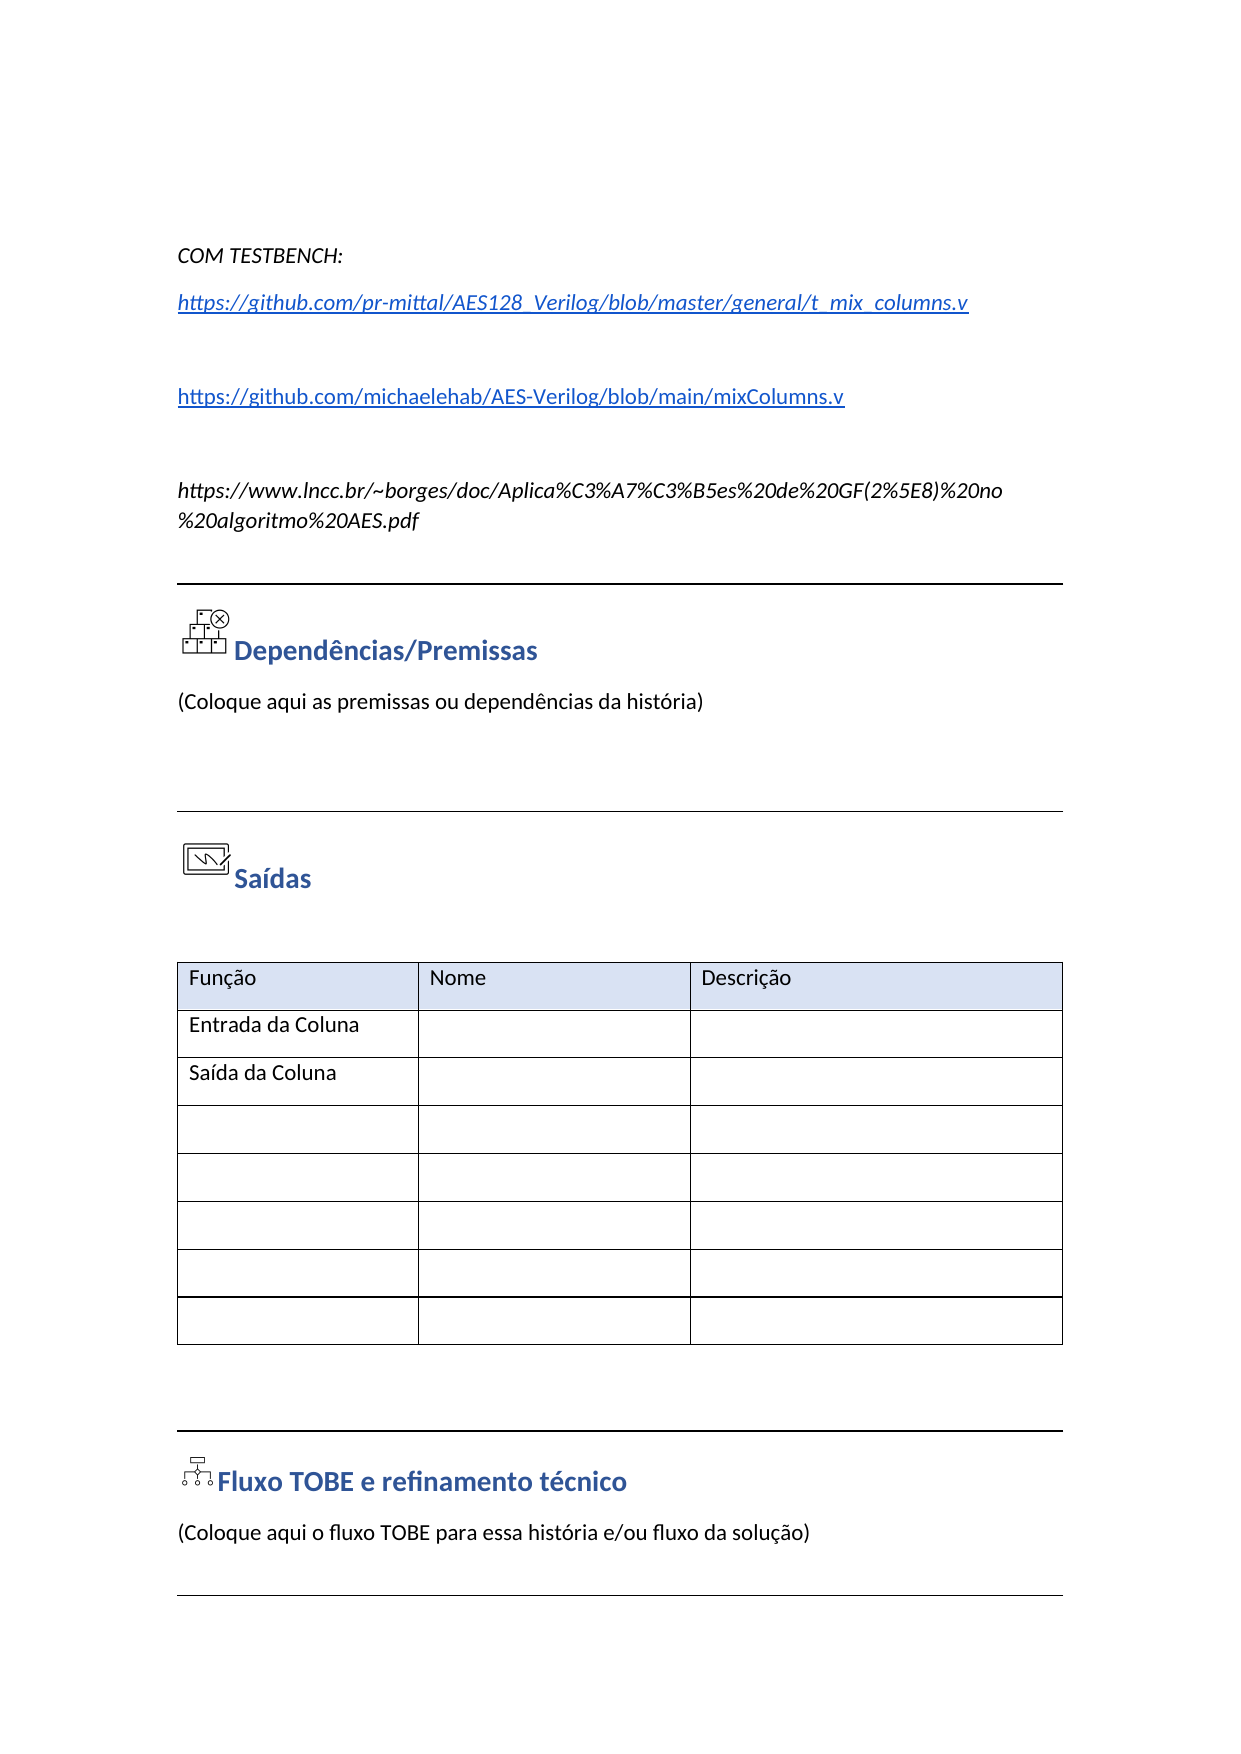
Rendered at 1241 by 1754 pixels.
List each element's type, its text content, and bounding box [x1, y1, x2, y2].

text (Coloque aqui o fluxo TOBE para essa história e/ou fluxo da solução) [177, 1518, 1063, 1546]
text Fluxo TOBE e refinamento técnico [177, 1451, 1063, 1498]
text Saídas [177, 831, 1063, 895]
text COM TESTBENCH: [177, 241, 1063, 269]
picture [177, 831, 235, 888]
picture [177, 1450, 218, 1492]
text (Coloque aqui as premissas ou dependências da história) [177, 687, 1063, 715]
picture [177, 603, 234, 660]
text https://www.lncc.br/~borges/doc/Aplica%C3%A7%C3%B5es%20de%20GF(2%5E8)%20no%20algoritmo%20AES.pdf [177, 476, 1063, 534]
text Dependências/Premissas [177, 603, 1063, 667]
text https://github.com/pr-mittal/AES128_Verilog/blob/master/general/t_mix_columns.v [177, 288, 1063, 316]
text https://github.com/michaelehab/AES-Verilog/blob/main/mixColumns.v [177, 382, 1063, 410]
